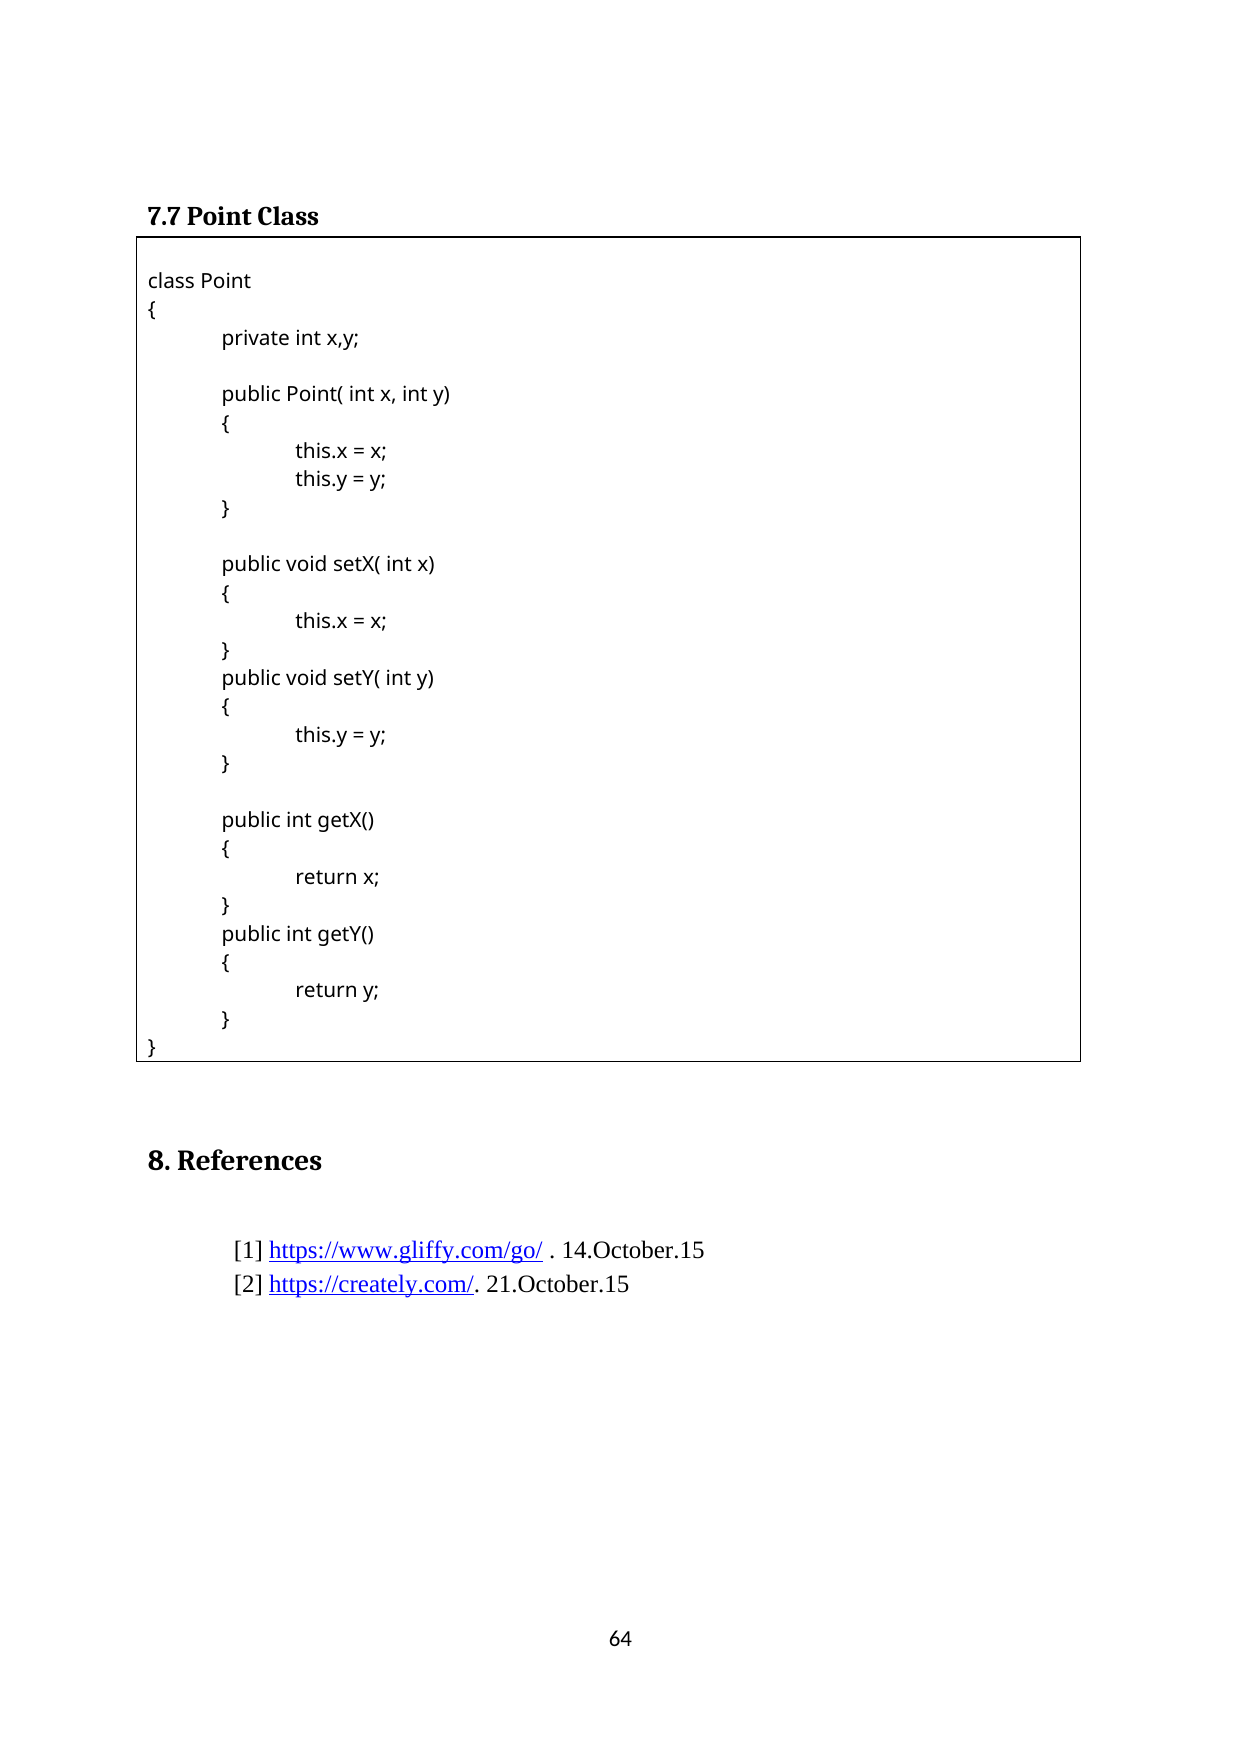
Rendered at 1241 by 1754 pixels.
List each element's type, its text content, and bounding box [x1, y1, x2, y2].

list [2] https://creately.com/. 21.October.15 [233, 1269, 1093, 1297]
table_header class Point { private int x,y; public Point( int x, int y) { this.x = x; this.y = y; } public void setX( int x) { this.x = x; } public void setY( int y) { this.y = y; } public int getX() { return x; } public int getY() { return y; } } [137, 238, 1080, 1061]
list [1] https://www.gliffy.com/go/ . 14.October.15 [233, 1236, 1093, 1264]
subtitle 8. References [148, 1144, 1093, 1178]
subtitle 7.7 Point Class [148, 201, 1093, 232]
